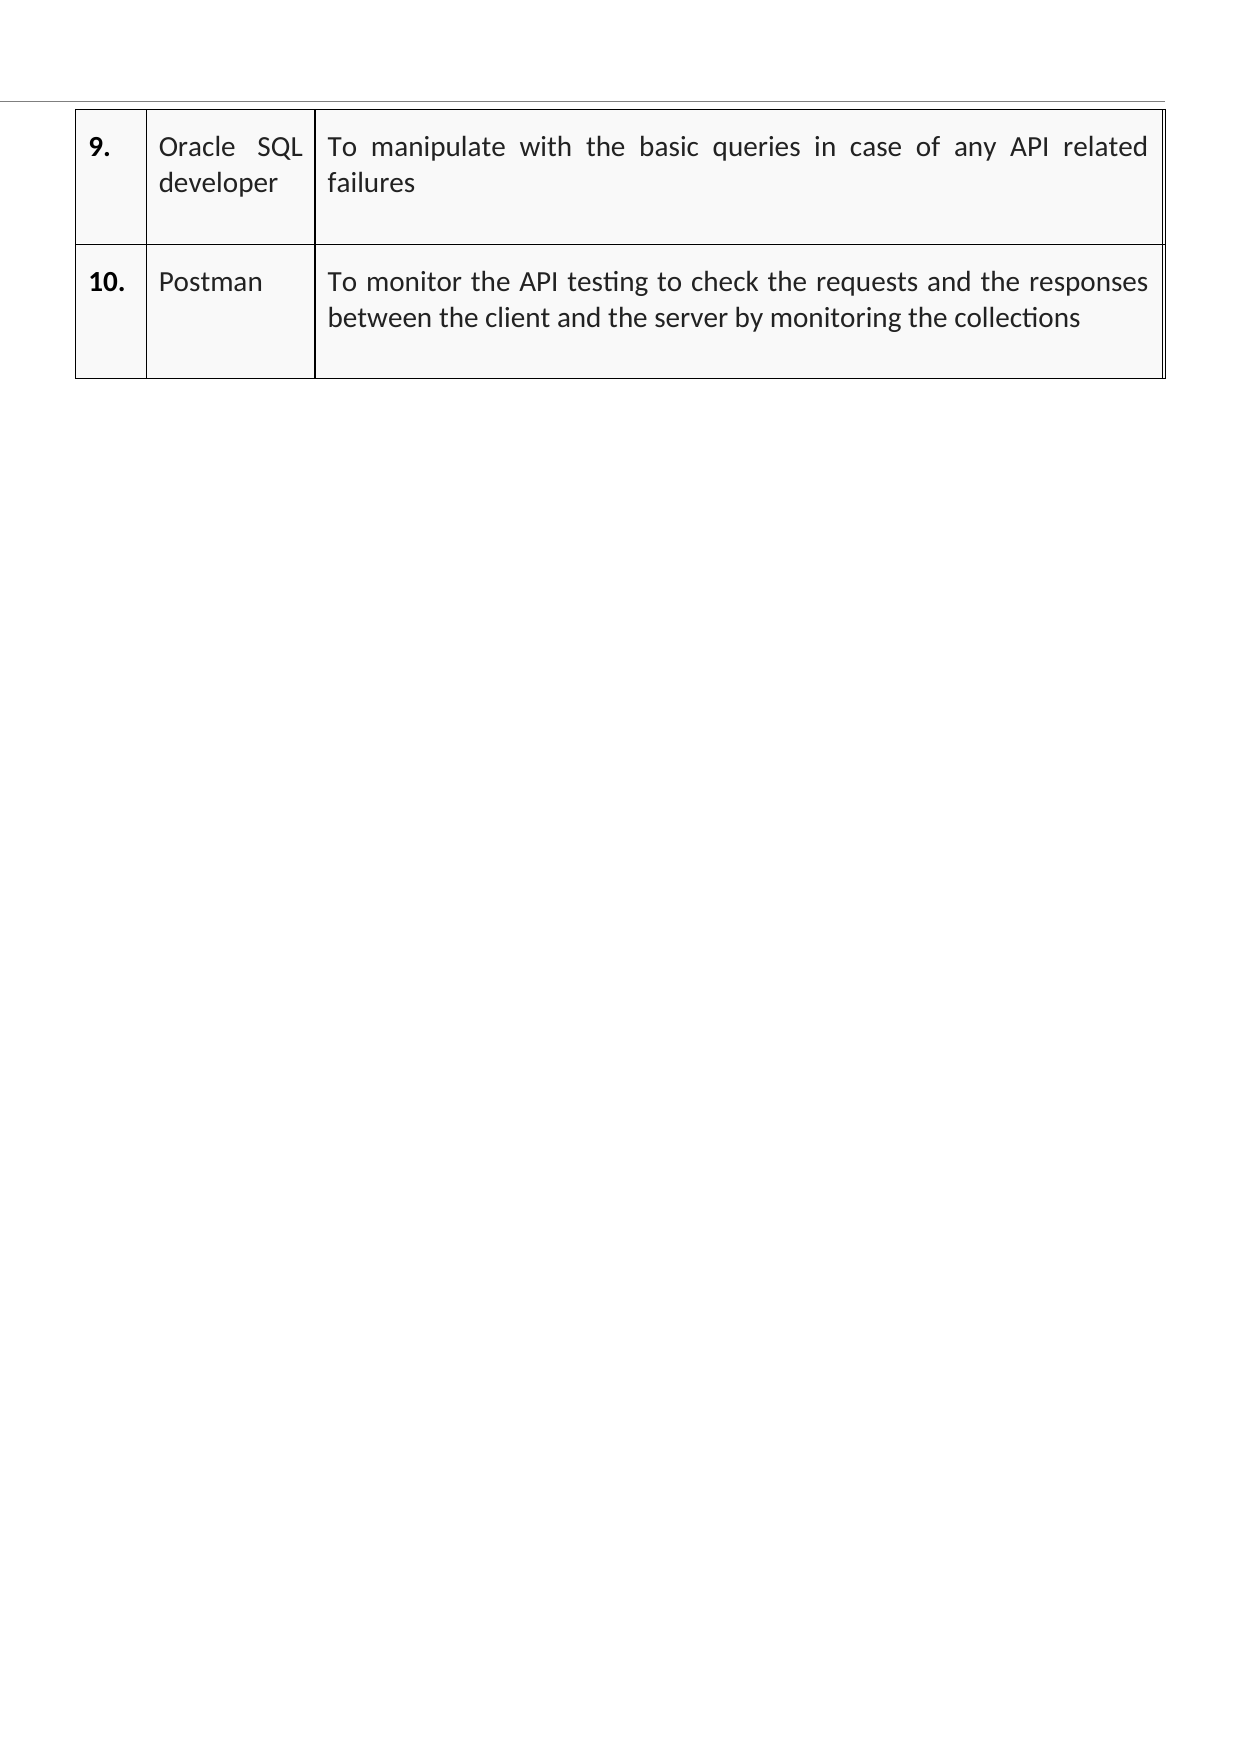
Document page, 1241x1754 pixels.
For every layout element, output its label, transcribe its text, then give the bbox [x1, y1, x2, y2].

table_cell 10. [76, 245, 146, 378]
table_cell Postman [147, 245, 314, 378]
table_cell 9. [76, 110, 146, 243]
table_cell To monitor the API testing to check the requests and the responses between the client and the server by monitoring the collections [316, 245, 1162, 378]
table_cell To manipulate with the basic queries in case of any API related failures [316, 110, 1162, 243]
table_cell Oracle SQL developer [147, 110, 314, 243]
